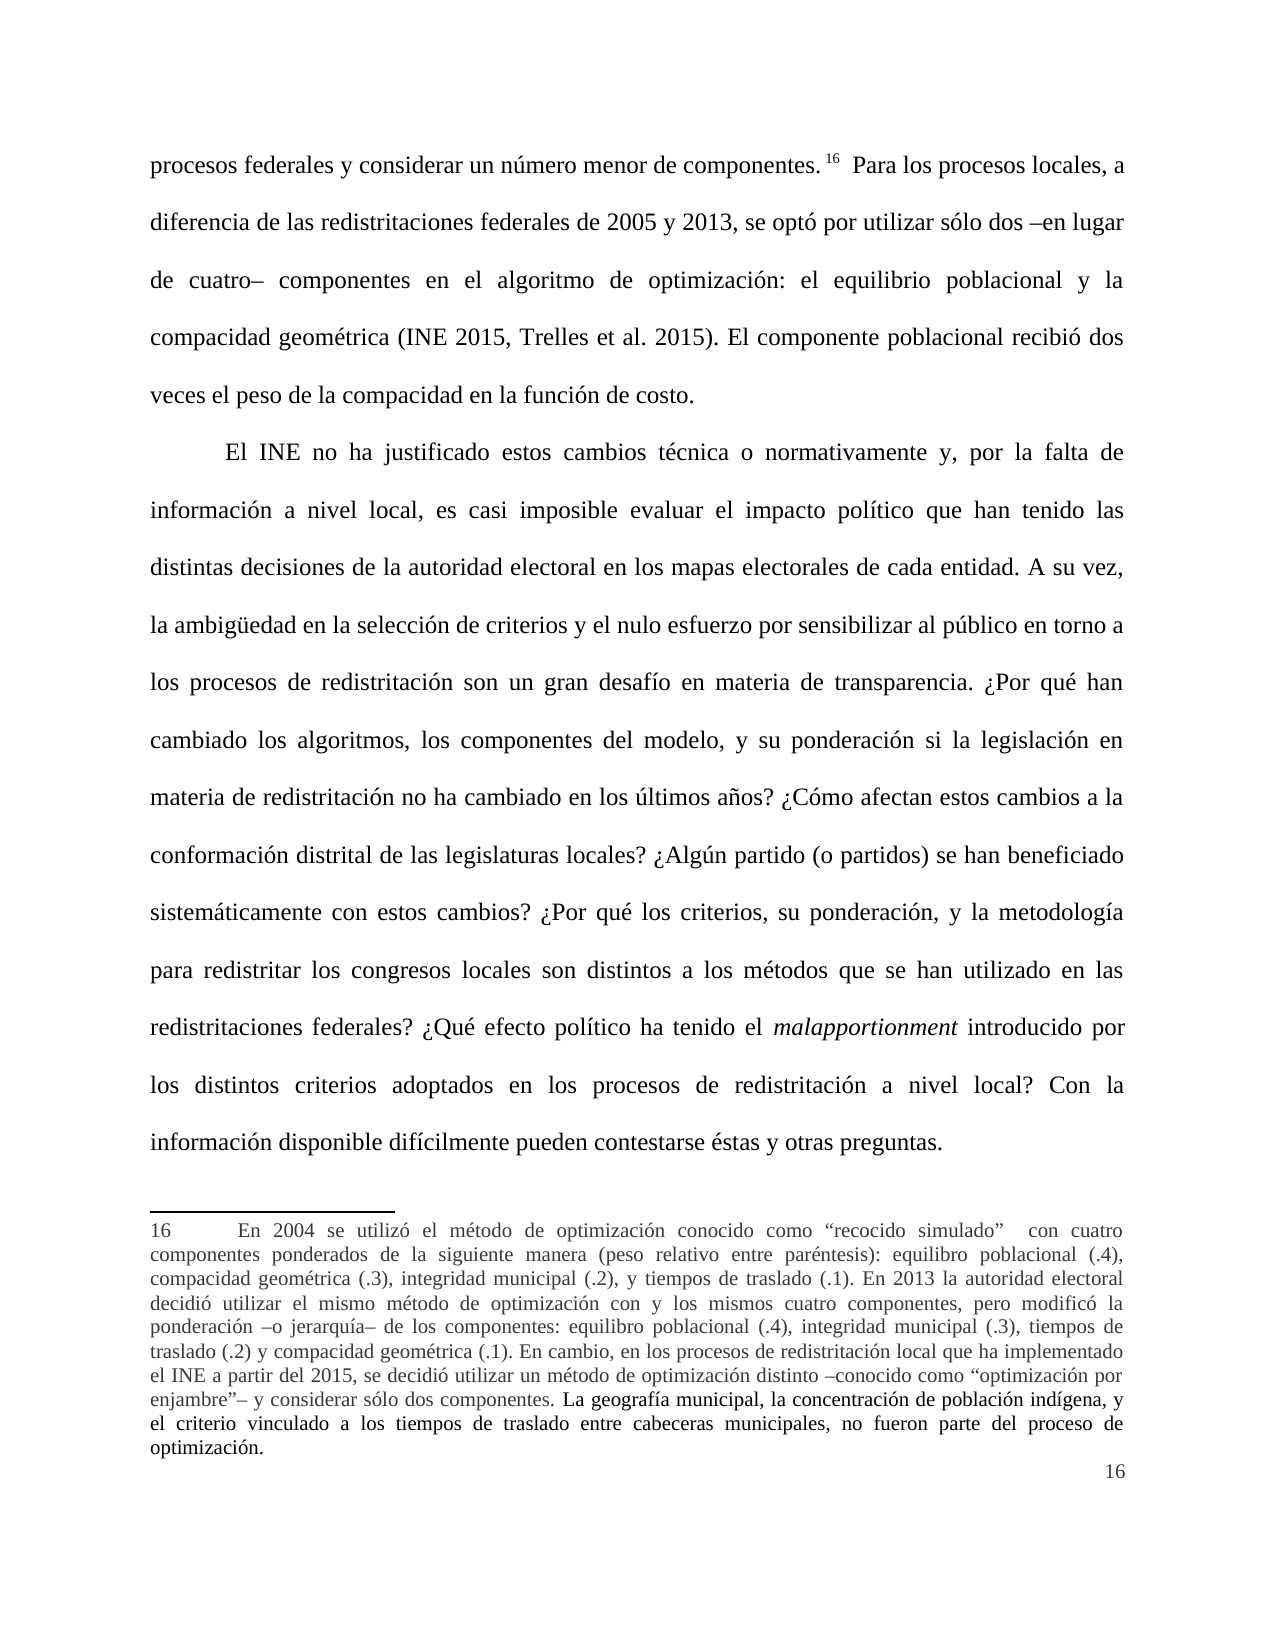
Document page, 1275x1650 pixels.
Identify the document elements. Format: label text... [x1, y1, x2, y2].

text Otra área de opacidad que no ha sido abordada desde el ámbito académico es el efecto político que tiene el uso de distintos métodos y criterios técnicos para redistritar a nivel federal y local. Es decir, históricamente el IFE/INE no ha utilizado de manera sistemática los mismos criterios y métodos para renovar la cartografía electoral a nivel federal y, ahora que es responsable de la delimitación a nivel local, tampoco ha utilizado los mismos criterios para renovar los distritos de las legislatura locales. Para las redistritaciones a nivel local, por ejemplo, el INE ha decidido utilizar un método de optimización distinto al que había utilizado en los procesos federales y considerar un número menor de componentes. Para los procesos locales, a diferencia de las redistritaciones federales de 2005 y 2013, se optó por utilizar sólo dos –en lugar de cuatro– componentes en el algoritmo de optimización: el equilibrio poblacional y la compacidad geométrica (INE 2015, Trelles et al. 2015). El componente poblacional recibió dos veces el peso de la compacidad en la función de costo. [150, 150, 1125, 409]
text El INE no ha justificado estos cambios técnica o normativamente y, por la falta de información a nivel local, es casi imposible evaluar el impacto político que han tenido las distintas decisiones de la autoridad electoral en los mapas electorales de cada entidad. A su vez, la ambigüedad en la selección de criterios y el nulo esfuerzo por sensibilizar al público en torno a los procesos de redistritación son un gran desafío en materia de transparencia. ¿Por qué han cambiado los algoritmos, los componentes del modelo, y su ponderación si la legislación en materia de redistritación no ha cambiado en los últimos años? ¿Cómo afectan estos cambios a la conformación distrital de las legislaturas locales? ¿Algún partido (o partidos) se han beneficiado sistemáticamente con estos cambios? ¿Por qué los criterios, su ponderación, y la metodología para redistritar los congresos locales son distintos a los métodos que se han utilizado en las redistritaciones federales? ¿Qué efecto político ha tenido el malapportionment introducido por los distintos criterios adoptados en los procesos de redistritación a nivel local? Con la información disponible difícilmente pueden contestarse éstas y otras preguntas. [150, 437, 1125, 1156]
